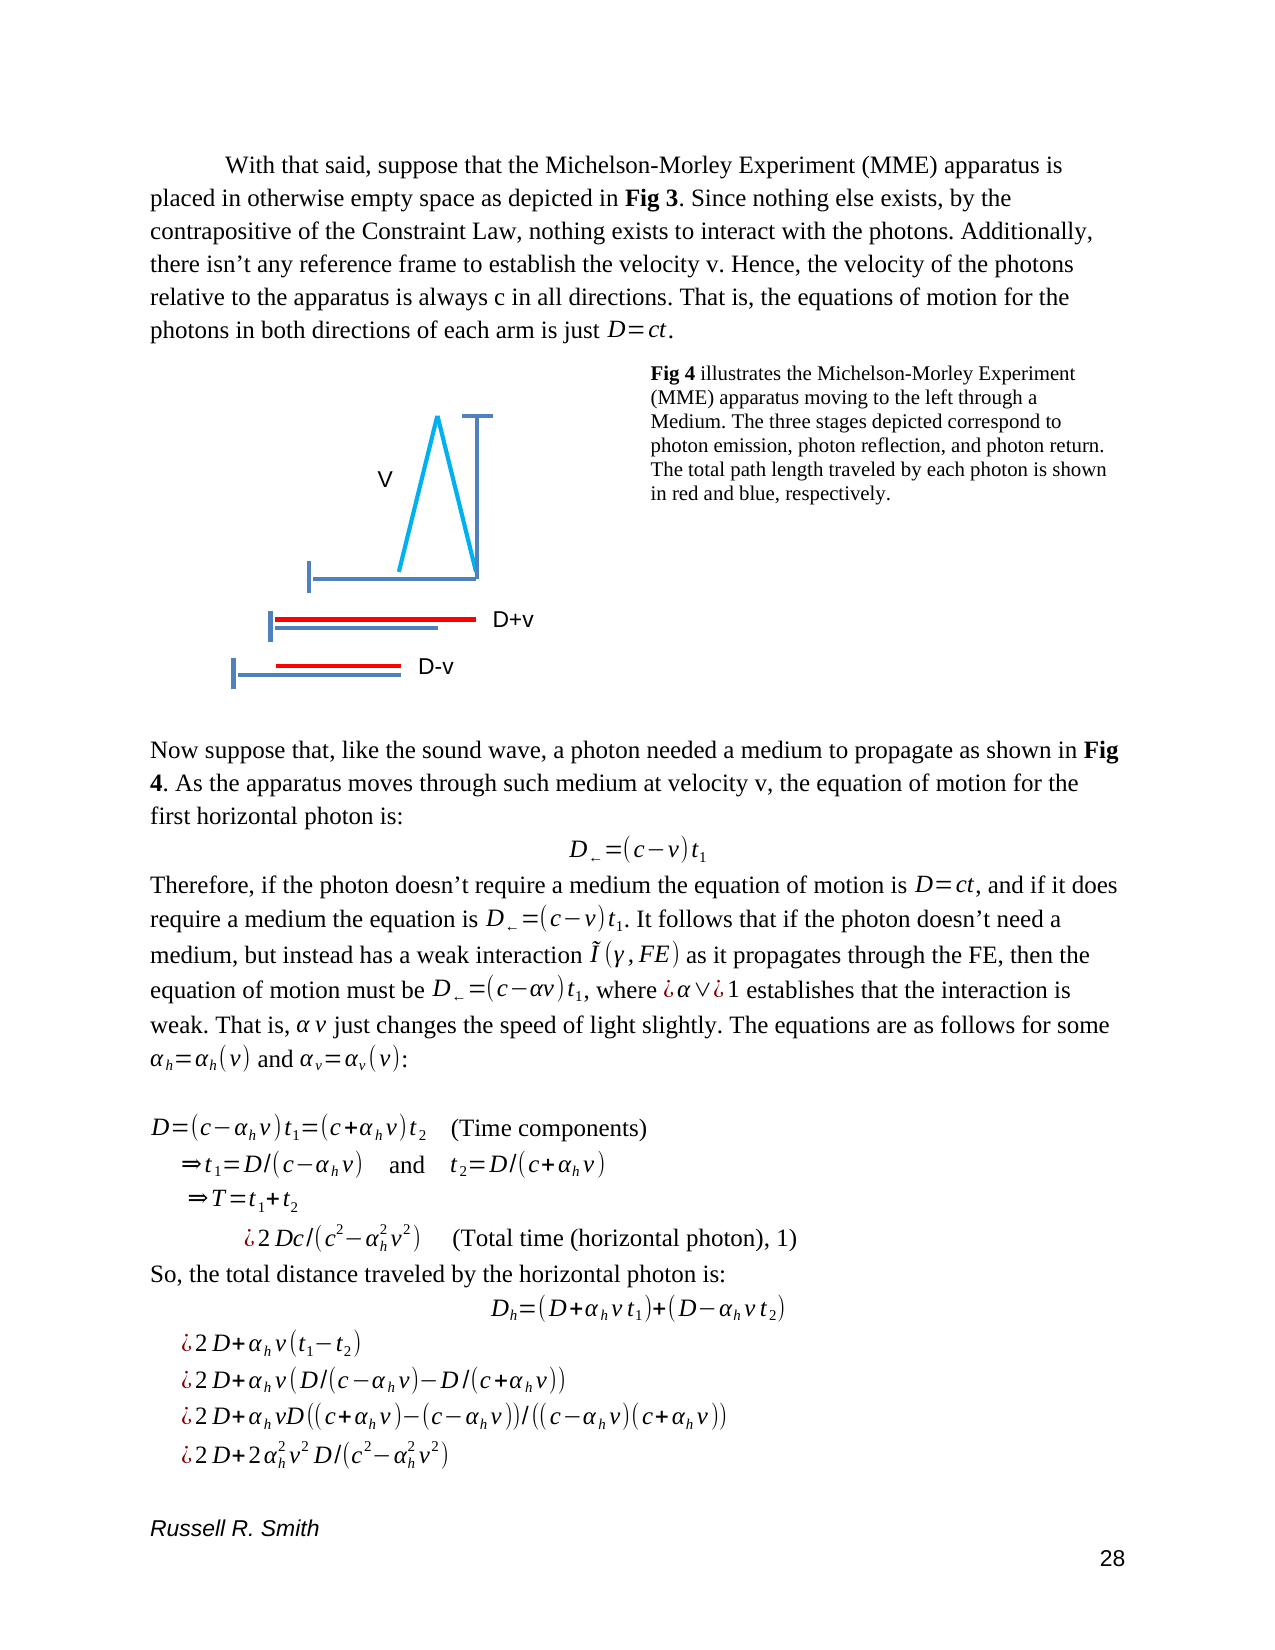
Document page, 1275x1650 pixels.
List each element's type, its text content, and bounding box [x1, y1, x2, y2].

text and [150, 1148, 1125, 1180]
text With that said, suppose that the Michelson-Morley Experiment (MME) apparatus is placed in otherwise empty space as depicted in Fig 3. Since nothing else exists, by the contrapositive of the Constraint Law, nothing exists to interact with the photons. Additionally, there isn’t any reference frame to establish the velocity v. Hence, the velocity of the photons relative to the apparatus is always c in all directions. That is, the equations of motion for the photons in both directions of each arm is just . [150, 150, 1125, 344]
text (Total time (horizontal photon), 1) [150, 1220, 1125, 1255]
text Therefore, if the photon doesn’t require a medium the equation of motion is , and if it does require a medium the equation is . It follows that if the photon doesn’t need a medium, but instead has a weak interaction as it propagates through the FE, then the equation of motion must be , where establishes that the interaction is weak. That is, just changes the speed of light slightly. The equations are as follows for some and : [150, 870, 1125, 1075]
text (Time components) [150, 1112, 1125, 1144]
text Now suppose that, like the sound wave, a photon needed a medium to propagate as shown in Fig 4. As the apparatus moves through such medium at velocity v, the equation of motion for the first horizontal photon is: [150, 735, 1125, 830]
table_header [152, 350, 639, 733]
text So, the total distance traveled by the horizontal photon is: [150, 1259, 1125, 1288]
table_header Fig 4 illustrates the Michelson-Morley Experiment (MME) apparatus moving to the left through a Medium. The three stages depicted correspond to photon emission, photon reflection, and photon return. The total path length traveled by each photon is shown in red and blue, respectively. [641, 350, 1125, 733]
